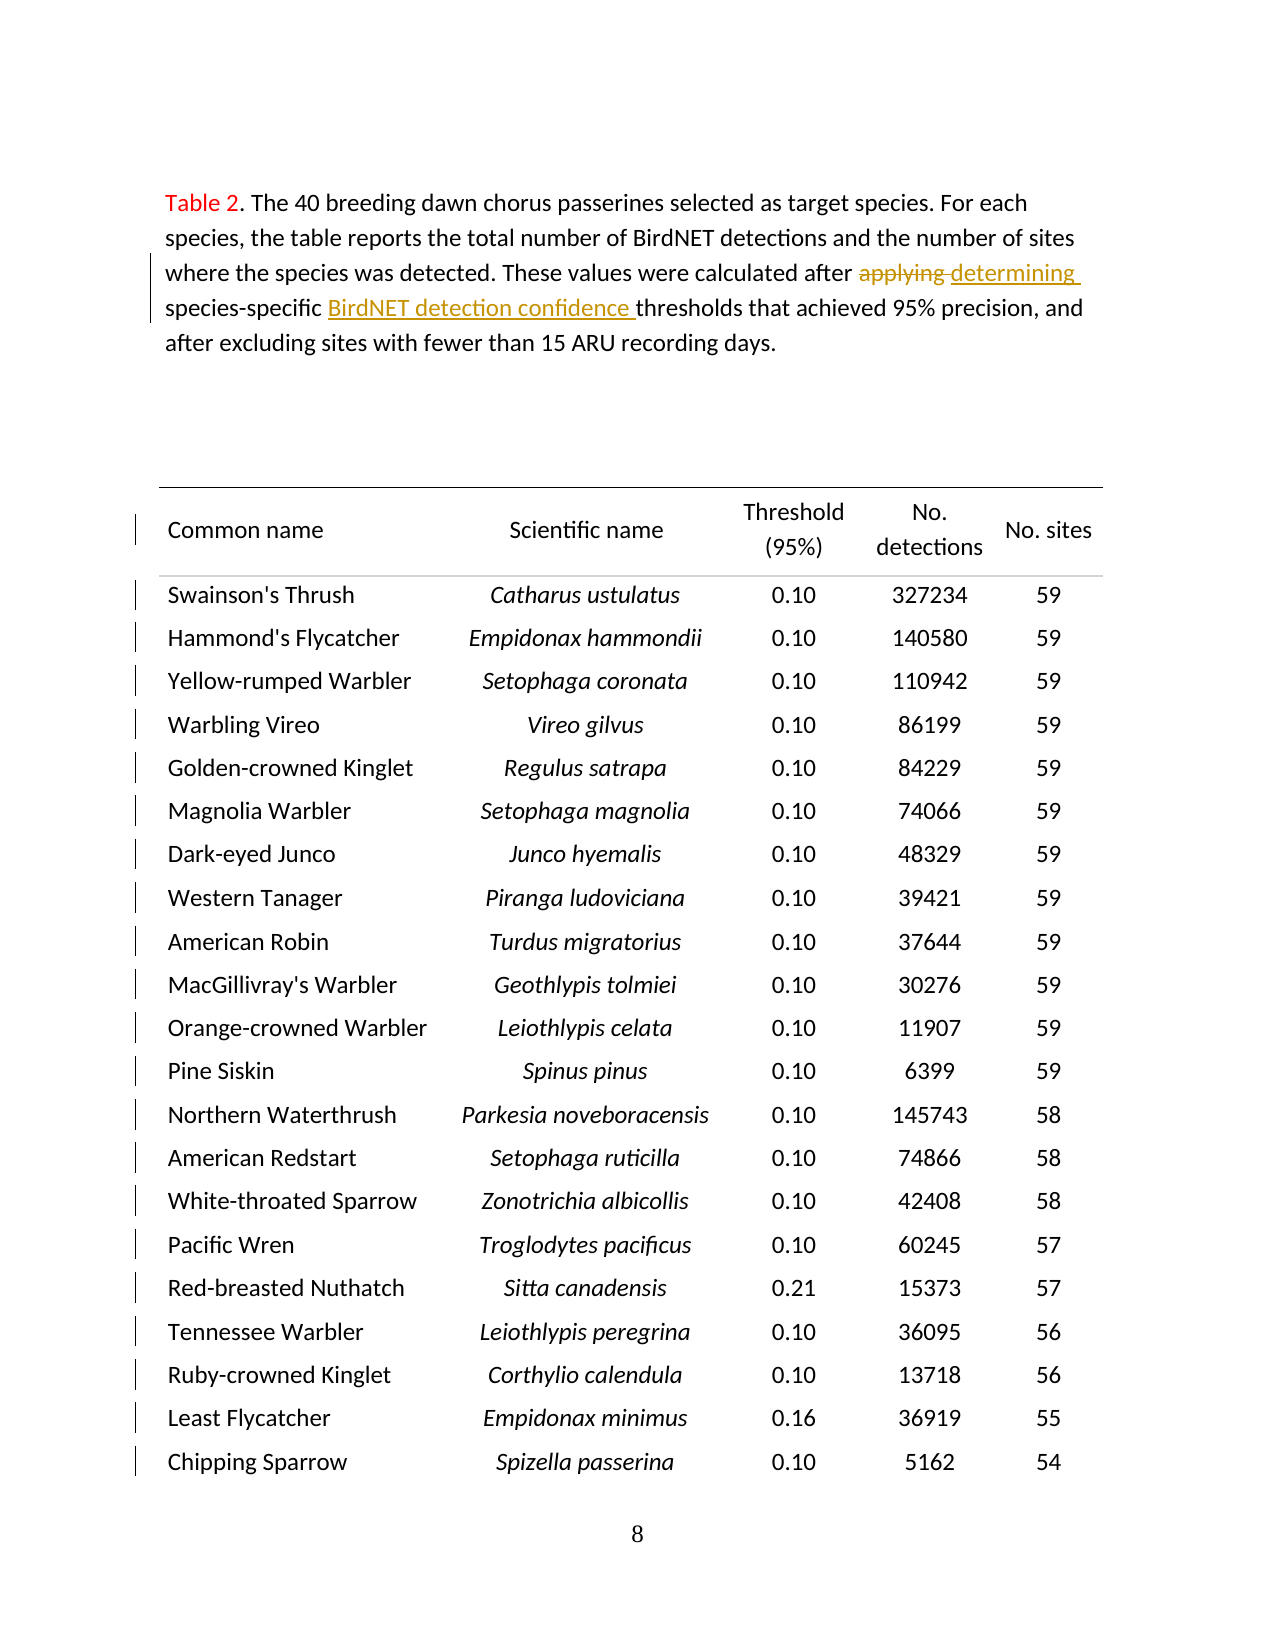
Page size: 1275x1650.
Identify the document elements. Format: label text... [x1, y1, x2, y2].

table_cell Turdus migratorius [451, 921, 722, 965]
table_cell Leiothlypis celata [451, 1008, 722, 1051]
table_cell 56 [994, 1312, 1103, 1355]
table_cell 54 [994, 1441, 1103, 1485]
table_cell 110942 [865, 661, 994, 704]
table_header Threshold (95%) [722, 488, 865, 575]
table_cell 140580 [865, 618, 994, 661]
table_cell 13718 [865, 1355, 994, 1398]
table_cell 6399 [865, 1051, 994, 1095]
table_cell 0.10 [722, 1312, 865, 1355]
table_cell 59 [994, 878, 1103, 921]
table_cell Setophaga ruticilla [451, 1138, 722, 1181]
table_cell Catharus ustulatus [451, 577, 722, 617]
table_cell 56 [994, 1355, 1103, 1398]
table_cell Pacific Wren [159, 1225, 451, 1268]
table_cell 5162 [865, 1441, 994, 1485]
table_cell Vireo gilvus [451, 705, 722, 748]
table_cell Sitta canadensis [451, 1268, 722, 1312]
table_cell 327234 [865, 577, 994, 617]
table_cell 0.10 [722, 878, 865, 921]
table_cell Dark-eyed Junco [159, 834, 451, 878]
table_cell 0.10 [722, 748, 865, 791]
table_cell 74866 [865, 1138, 994, 1181]
table_cell Empidonax minimus [451, 1398, 722, 1441]
table_cell 59 [994, 921, 1103, 965]
table_cell 55 [994, 1398, 1103, 1441]
table_cell 0.10 [722, 661, 865, 704]
table_cell White-throated Sparrow [159, 1181, 451, 1224]
table_cell 0.10 [722, 705, 865, 748]
table_cell 84229 [865, 748, 994, 791]
table_cell 59 [994, 1051, 1103, 1095]
table_cell Troglodytes pacificus [451, 1225, 722, 1268]
table_cell Spinus pinus [451, 1051, 722, 1095]
table_cell Swainson's Thrush [159, 577, 451, 617]
table_cell 59 [994, 791, 1103, 834]
table_cell 59 [994, 577, 1103, 617]
table_cell Setophaga coronata [451, 661, 722, 704]
table_cell 42408 [865, 1181, 994, 1224]
table_cell MacGillivray's Warbler [159, 965, 451, 1008]
table_cell 59 [994, 834, 1103, 878]
table_cell Warbling Vireo [159, 705, 451, 748]
table_cell Pine Siskin [159, 1051, 451, 1095]
table_cell 48329 [865, 834, 994, 878]
table_cell 15373 [865, 1268, 994, 1312]
table_cell Empidonax hammondii [451, 618, 722, 661]
table_cell 0.21 [722, 1268, 865, 1312]
table_cell Spizella passerina [451, 1441, 722, 1485]
table_cell Junco hyemalis [451, 834, 722, 878]
table_cell Least Flycatcher [159, 1398, 451, 1441]
table_cell Ruby-crowned Kinglet [159, 1355, 451, 1398]
table_header Common name [159, 488, 451, 575]
table_cell Western Tanager [159, 878, 451, 921]
table_cell Hammond's Flycatcher [159, 618, 451, 661]
table_cell 0.10 [722, 834, 865, 878]
table_cell Geothlypis tolmiei [451, 965, 722, 1008]
table_cell Yellow-rumped Warbler [159, 661, 451, 704]
table_cell 0.10 [722, 1051, 865, 1095]
table_cell Piranga ludoviciana [451, 878, 722, 921]
table_cell 11907 [865, 1008, 994, 1051]
table_cell Parkesia noveboracensis [451, 1095, 722, 1138]
table_cell 0.10 [722, 965, 865, 1008]
table_cell 0.10 [722, 1138, 865, 1181]
table_cell 57 [994, 1225, 1103, 1268]
table_cell 0.10 [722, 1095, 865, 1138]
table_cell Magnolia Warbler [159, 791, 451, 834]
table_cell 0.10 [722, 791, 865, 834]
table_cell 36919 [865, 1398, 994, 1441]
table_cell 36095 [865, 1312, 994, 1355]
table_cell 0.10 [722, 1008, 865, 1051]
table_cell Tennessee Warbler [159, 1312, 451, 1355]
table_cell 0.10 [722, 577, 865, 617]
table_cell 58 [994, 1181, 1103, 1224]
table_cell 37644 [865, 921, 994, 965]
table_cell Chipping Sparrow [159, 1441, 451, 1485]
table_cell Regulus satrapa [451, 748, 722, 791]
table_cell 86199 [865, 705, 994, 748]
table_cell Leiothlypis peregrina [451, 1312, 722, 1355]
table_cell 59 [994, 618, 1103, 661]
table_cell Orange-crowned Warbler [159, 1008, 451, 1051]
table_cell 59 [994, 705, 1103, 748]
table_cell 59 [994, 661, 1103, 704]
table_header No. sites [994, 488, 1103, 575]
table_cell 39421 [865, 878, 994, 921]
table_cell Setophaga magnolia [451, 791, 722, 834]
table_cell 0.10 [722, 1225, 865, 1268]
table_cell 59 [994, 1008, 1103, 1051]
table_cell Golden-crowned Kinglet [159, 748, 451, 791]
table_cell American Redstart [159, 1138, 451, 1181]
table_cell 59 [994, 965, 1103, 1008]
table_header Scientific name [451, 488, 722, 575]
table_cell American Robin [159, 921, 451, 965]
table_cell Red-breasted Nuthatch [159, 1268, 451, 1312]
table_cell 145743 [865, 1095, 994, 1138]
table_cell Northern Waterthrush [159, 1095, 451, 1138]
table_cell 59 [994, 748, 1103, 791]
table_cell Corthylio calendula [451, 1355, 722, 1398]
table_cell 74066 [865, 791, 994, 834]
table_cell 58 [994, 1138, 1103, 1181]
table_cell 58 [994, 1095, 1103, 1138]
table_cell 60245 [865, 1225, 994, 1268]
table_cell 0.10 [722, 1441, 865, 1485]
table_cell 0.16 [722, 1398, 865, 1441]
table_cell 57 [994, 1268, 1103, 1312]
table_header No. detections [865, 488, 994, 575]
table_cell 0.10 [722, 618, 865, 661]
table_cell Zonotrichia albicollis [451, 1181, 722, 1224]
table_cell 0.10 [722, 1181, 865, 1224]
table_cell 0.10 [722, 921, 865, 965]
table_cell 30276 [865, 965, 994, 1008]
table_cell 0.10 [722, 1355, 865, 1398]
